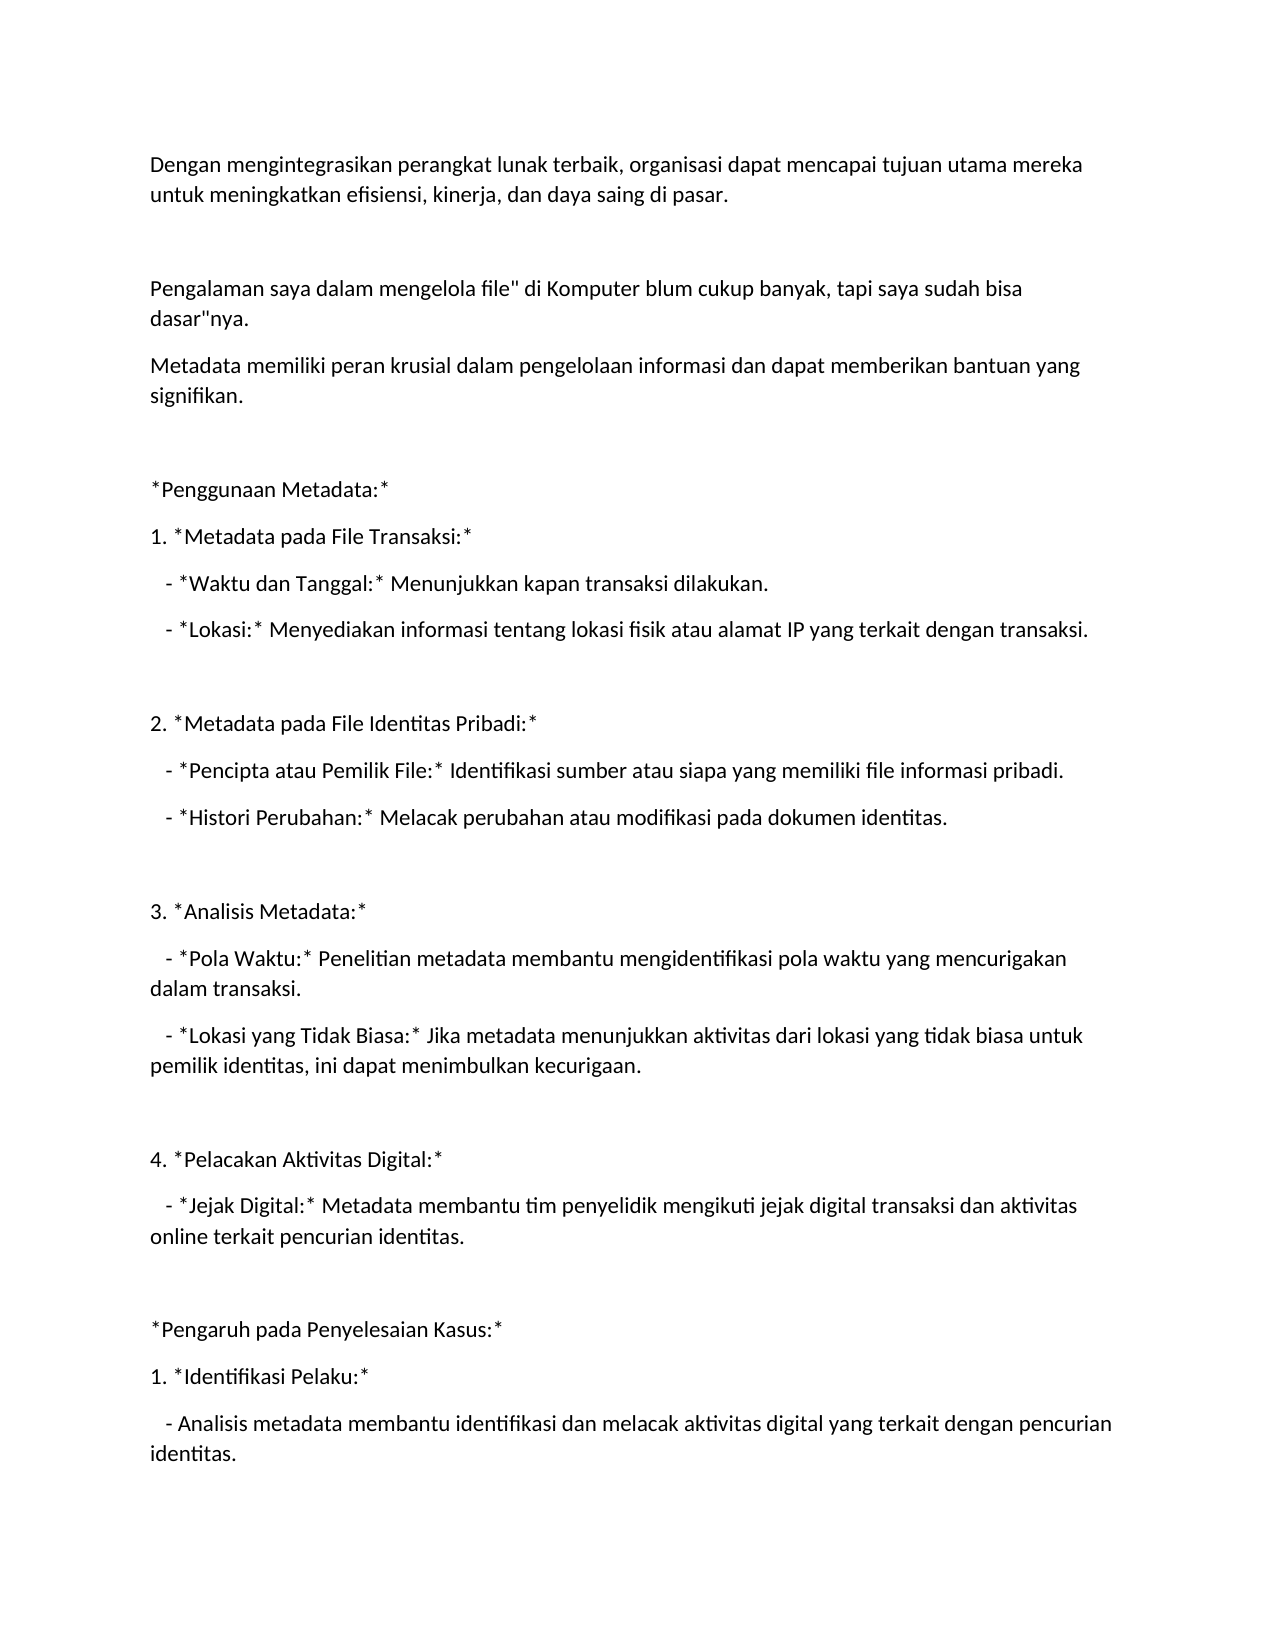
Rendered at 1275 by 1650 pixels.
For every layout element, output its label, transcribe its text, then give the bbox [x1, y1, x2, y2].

text - *Waktu dan Tanggal:* Menunjukkan kapan transaksi dilakukan. [150, 569, 1125, 597]
text 1. *Metadata pada File Transaksi:* [150, 522, 1125, 550]
text 1. *Identifikasi Pelaku:* [150, 1362, 1125, 1391]
text 4. *Pelacakan Aktivitas Digital:* [150, 1145, 1125, 1173]
text - Analisis metadata membantu identifikasi dan melacak aktivitas digital yang terkait dengan pencurian identitas. [150, 1409, 1125, 1468]
text *Pengaruh pada Penyelesaian Kasus:* [150, 1316, 1125, 1344]
text *Penggunaan Metadata:* [150, 475, 1125, 503]
text Pengalaman saya dalam mengelola file" di Komputer blum cukup banyak, tapi saya sudah bisa dasar"nya. [150, 274, 1125, 332]
text - *Pencipta atau Pemilik File:* Identifikasi sumber atau siapa yang memiliki file informasi pribadi. [150, 756, 1125, 784]
text 3. *Analisis Metadata:* [150, 897, 1125, 925]
text - *Lokasi yang Tidak Biasa:* Jika metadata menunjukkan aktivitas dari lokasi yang tidak biasa untuk pemilik identitas, ini dapat menimbulkan kecurigaan. [150, 1021, 1125, 1079]
text - *Jejak Digital:* Metadata membantu tim penyelidik mengikuti jejak digital transaksi dan aktivitas online terkait pencurian identitas. [150, 1192, 1125, 1250]
text - *Lokasi:* Menyediakan informasi tentang lokasi fisik atau alamat IP yang terkait dengan transaksi. [150, 616, 1125, 644]
text Dengan mengintegrasikan perangkat lunak terbaik, organisasi dapat mencapai tujuan utama mereka untuk meningkatkan efisiensi, kinerja, dan daya saing di pasar. [150, 150, 1125, 208]
text 2. *Metadata pada File Identitas Pribadi:* [150, 709, 1125, 737]
text Metadata memiliki peran krusial dalam pengelolaan informasi dan dapat memberikan bantuan yang signifikan. [150, 351, 1125, 409]
text - *Histori Perubahan:* Melacak perubahan atau modifikasi pada dokumen identitas. [150, 803, 1125, 831]
text - *Pola Waktu:* Penelitian metadata membantu mengidentifikasi pola waktu yang mencurigakan dalam transaksi. [150, 944, 1125, 1002]
